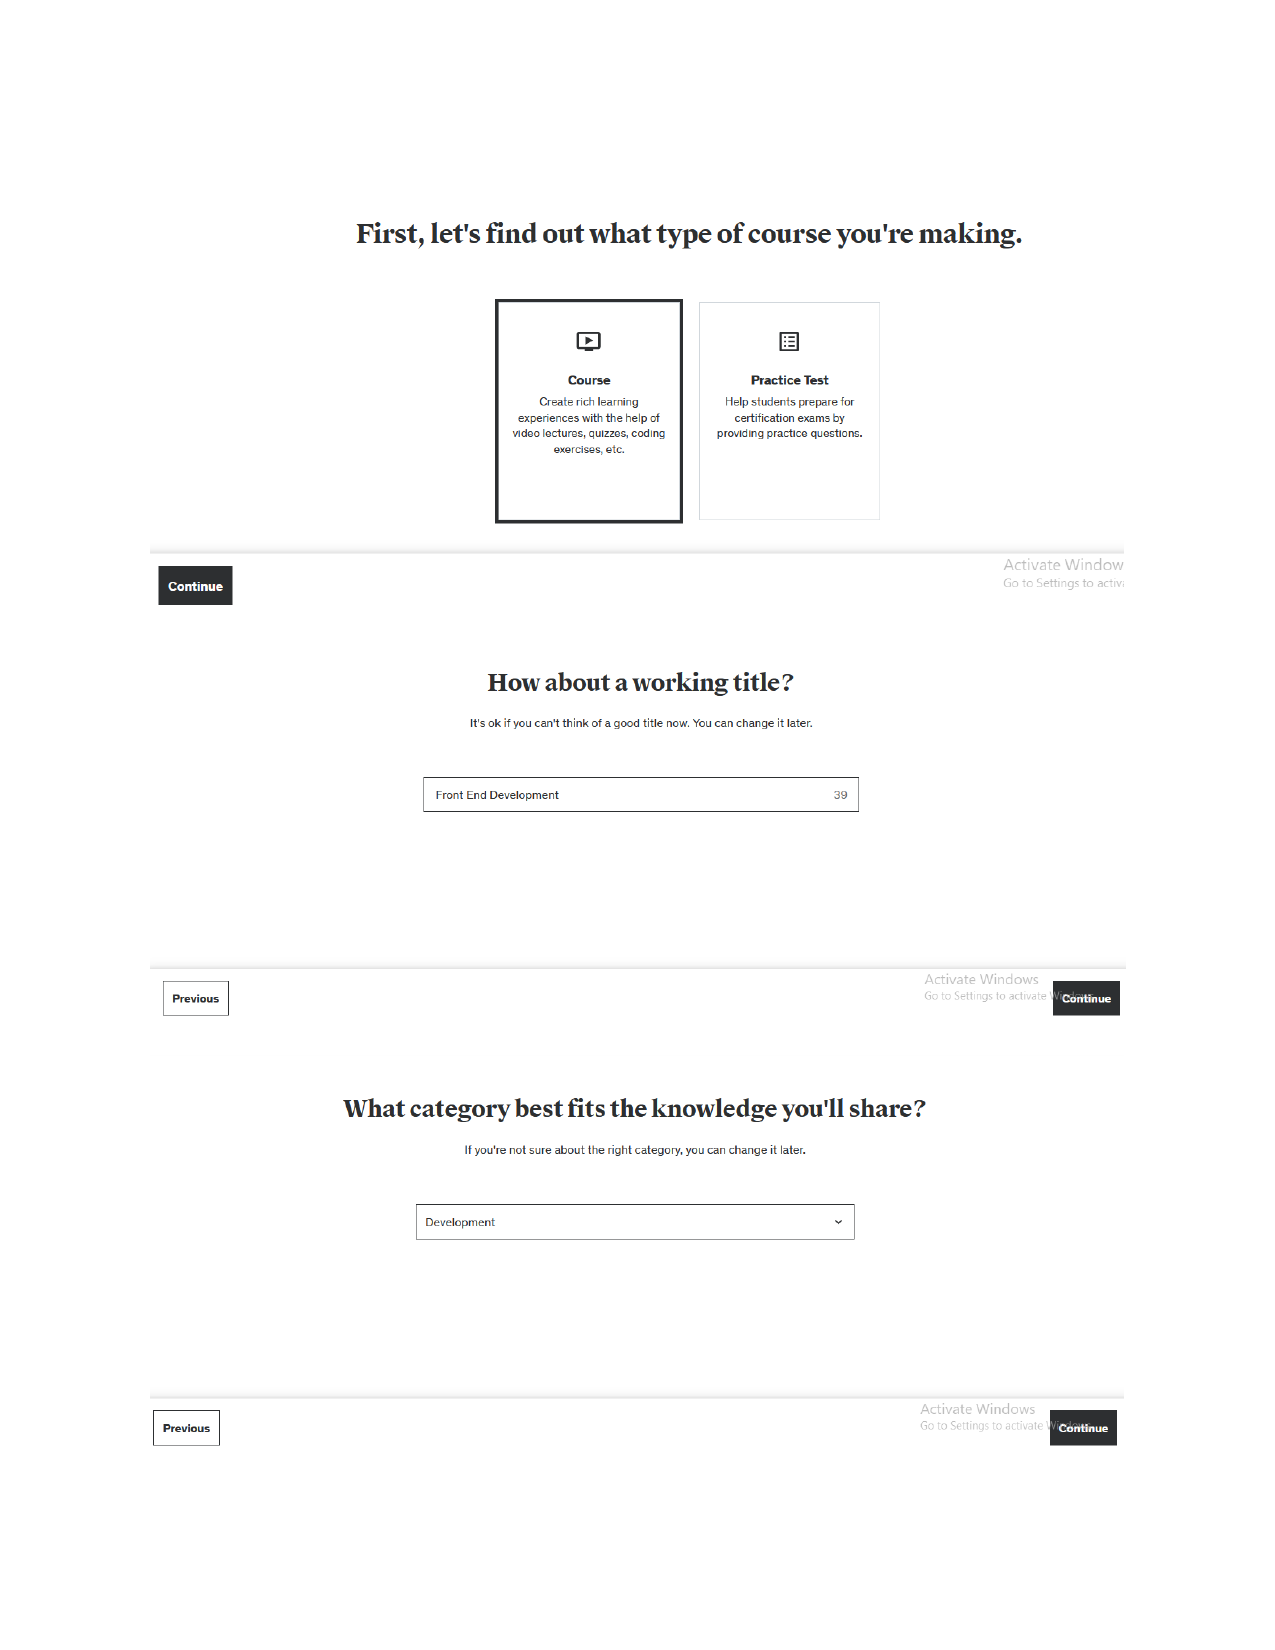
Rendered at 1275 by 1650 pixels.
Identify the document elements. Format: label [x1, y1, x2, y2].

picture [150, 177, 1124, 608]
picture [150, 636, 1126, 1026]
picture [150, 1055, 1124, 1454]
